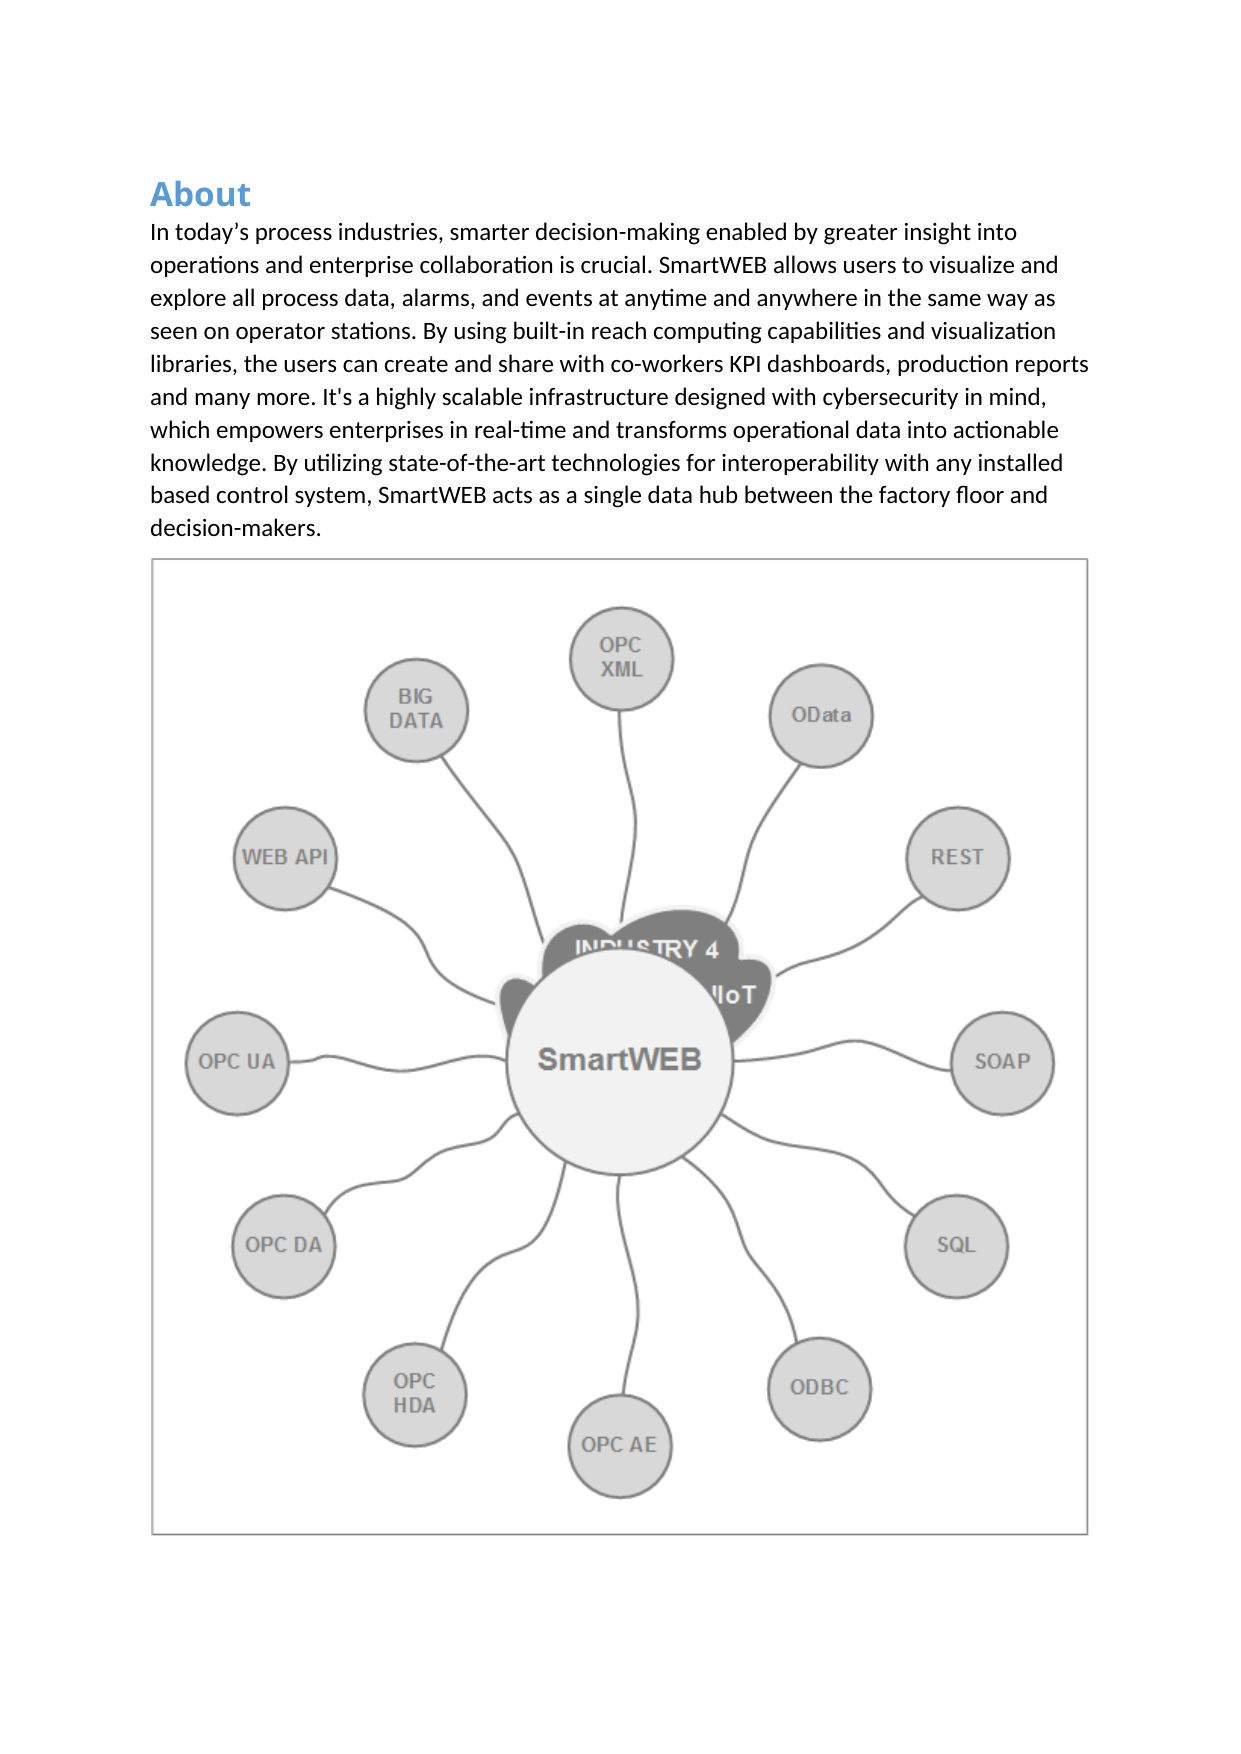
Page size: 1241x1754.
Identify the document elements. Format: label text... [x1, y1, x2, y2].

text In today’s process industries, smarter decision-making enabled by greater insight into operations and enterprise collaboration is crucial. SmartWEB allows users to visualize and explore all process data, alarms, and events at anytime and anywhere in the same way as seen on operator stations. By using built-in reach computing capabilities and visualization libraries, the users can create and share with co-workers KPI dashboards, production reports and many more. It's a highly scalable infrastructure designed with cybersecurity in mind, which empowers enterprises in real-time and transforms operational data into actionable knowledge. By utilizing state-of-the-art technologies for interoperability with any installed based control system, SmartWEB acts as a single data hub between the factory floor and decision-makers. [150, 216, 1090, 543]
picture [150, 557, 1090, 1537]
subtitle About [150, 171, 1090, 216]
